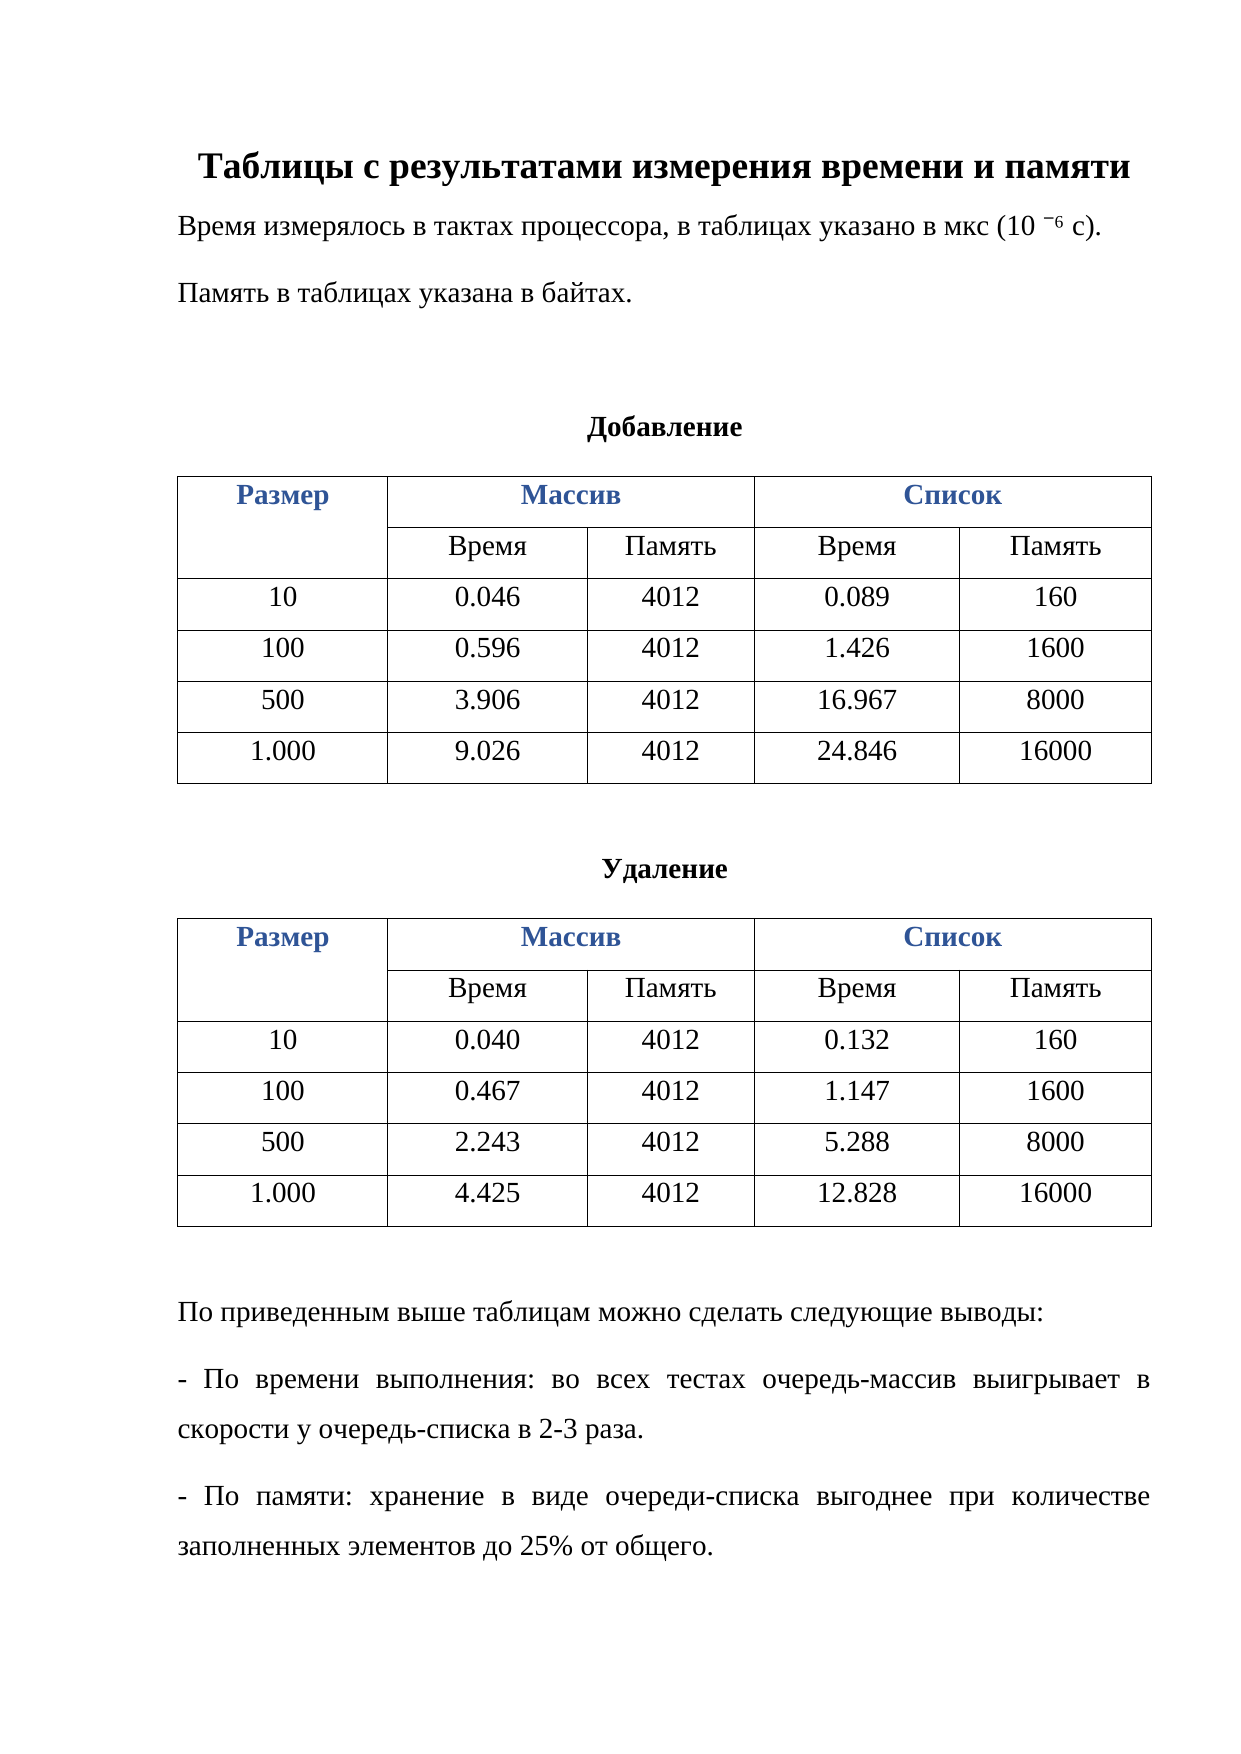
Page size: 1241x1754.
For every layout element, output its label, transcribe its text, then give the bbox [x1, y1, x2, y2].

table_cell 1.000 [178, 733, 387, 783]
table_cell 1.147 [755, 1073, 959, 1123]
table_header Размер [178, 919, 387, 1021]
table_cell 4012 [588, 631, 754, 681]
table_cell Память [960, 528, 1151, 578]
text Время измерялось в тактах процессора, в таблицах указано в мкс (10 ⁻⁶ c). [177, 208, 1152, 241]
table_cell 8000 [960, 1124, 1151, 1174]
table_cell 1.000 [178, 1176, 387, 1226]
table_cell 100 [178, 631, 387, 681]
table_cell 8000 [960, 682, 1151, 732]
table_cell 500 [178, 682, 387, 732]
text Память в таблицах указана в байтах. [177, 275, 1152, 308]
table_cell 0.089 [755, 579, 959, 629]
text Удаление [177, 851, 1152, 885]
table_cell Время [388, 528, 587, 578]
table_cell 4012 [588, 1176, 754, 1226]
table_cell Время [388, 971, 587, 1021]
table_cell 16000 [960, 733, 1151, 783]
table_cell Память [588, 528, 754, 578]
subtitle Таблицы с результатами измерения времени и памяти [177, 143, 1152, 186]
text По приведенным выше таблицам можно сделать следующие выводы: [177, 1294, 1152, 1327]
table_cell 4012 [588, 1073, 754, 1123]
table_cell Время [755, 528, 959, 578]
table_cell 500 [178, 1124, 387, 1174]
table_cell 9.026 [388, 733, 587, 783]
table_cell 1600 [960, 631, 1151, 681]
table_cell 0.132 [755, 1022, 959, 1072]
table_cell 4012 [588, 1124, 754, 1174]
table_cell 160 [960, 579, 1151, 629]
table_cell 1.426 [755, 631, 959, 681]
text - По времени выполнения: во всех тестах очередь-массив выигрывает в скорости у очередь-списка в 2-3 раза. [177, 1361, 1152, 1444]
table_cell 4.425 [388, 1176, 587, 1226]
table_cell 160 [960, 1022, 1151, 1072]
table_cell Память [588, 971, 754, 1021]
table_cell 4012 [588, 682, 754, 732]
table_cell Время [755, 971, 959, 1021]
table_cell 0.040 [388, 1022, 587, 1072]
table_cell 1600 [960, 1073, 1151, 1123]
table_cell 24.846 [755, 733, 959, 783]
table_cell 5.288 [755, 1124, 959, 1174]
table_cell 0.046 [388, 579, 587, 629]
table_cell 4012 [588, 1022, 754, 1072]
table_header Массив [388, 919, 754, 969]
table_cell 10 [178, 579, 387, 629]
table_cell 0.596 [388, 631, 587, 681]
table_cell 12.828 [755, 1176, 959, 1226]
table_cell 16000 [960, 1176, 1151, 1226]
table_cell 10 [178, 1022, 387, 1072]
table_cell 2.243 [388, 1124, 587, 1174]
text - По памяти: хранение в виде очереди-списка выгоднее при количестве заполненных элементов до 25% от общего. [177, 1478, 1152, 1562]
table_cell 0.467 [388, 1073, 587, 1123]
text Добавление [177, 409, 1152, 442]
table_cell 4012 [588, 733, 754, 783]
table_cell Память [960, 971, 1151, 1021]
table_cell 16.967 [755, 682, 959, 732]
table_cell 100 [178, 1073, 387, 1123]
table_cell 4012 [588, 579, 754, 629]
table_header Список [755, 477, 1151, 527]
table_header Список [755, 919, 1151, 969]
table_header Массив [388, 477, 754, 527]
table_cell 3.906 [388, 682, 587, 732]
table_header Размер [178, 477, 387, 578]
